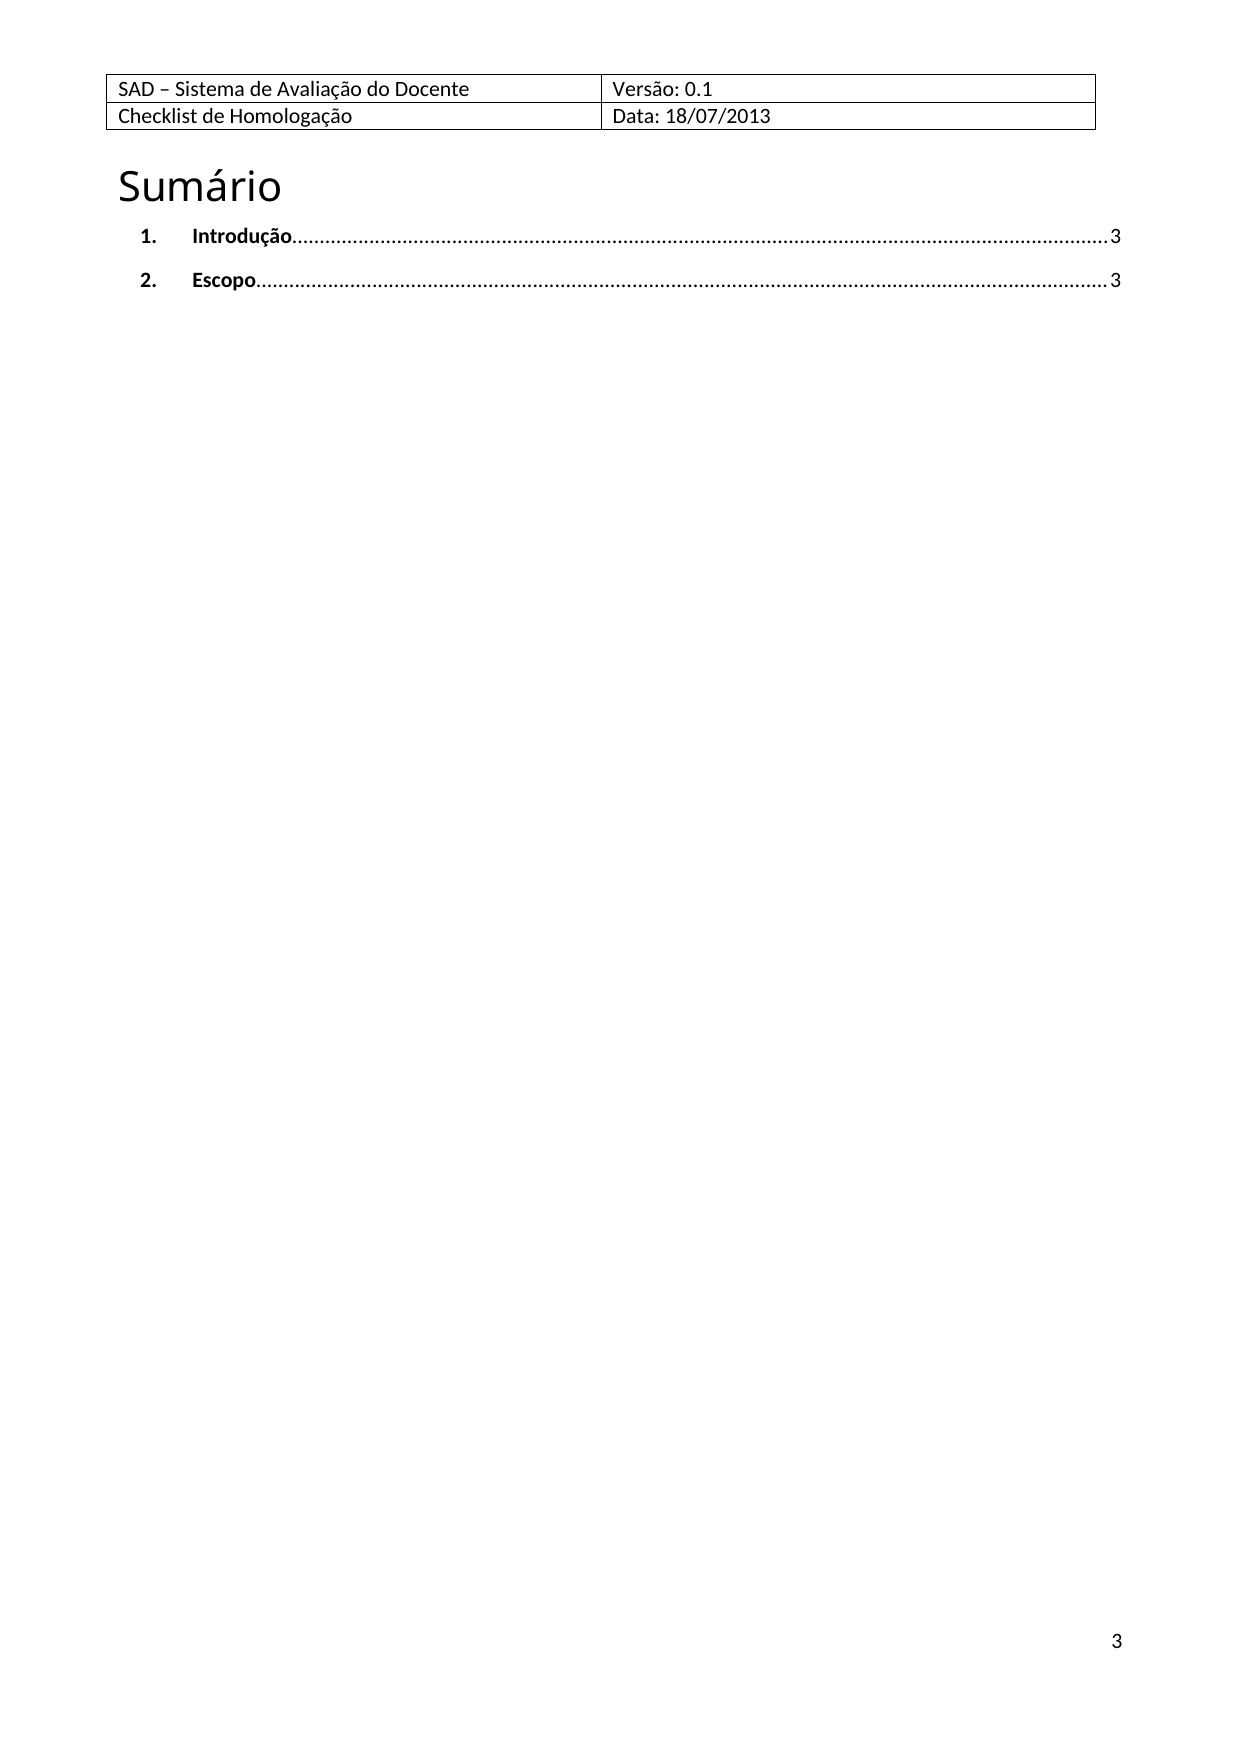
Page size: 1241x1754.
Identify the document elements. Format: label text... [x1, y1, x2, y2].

text 2. Escopo 3 [140, 266, 1122, 293]
text 1. Introdução 3 [140, 222, 1122, 249]
subtitle Sumário [118, 157, 1122, 214]
